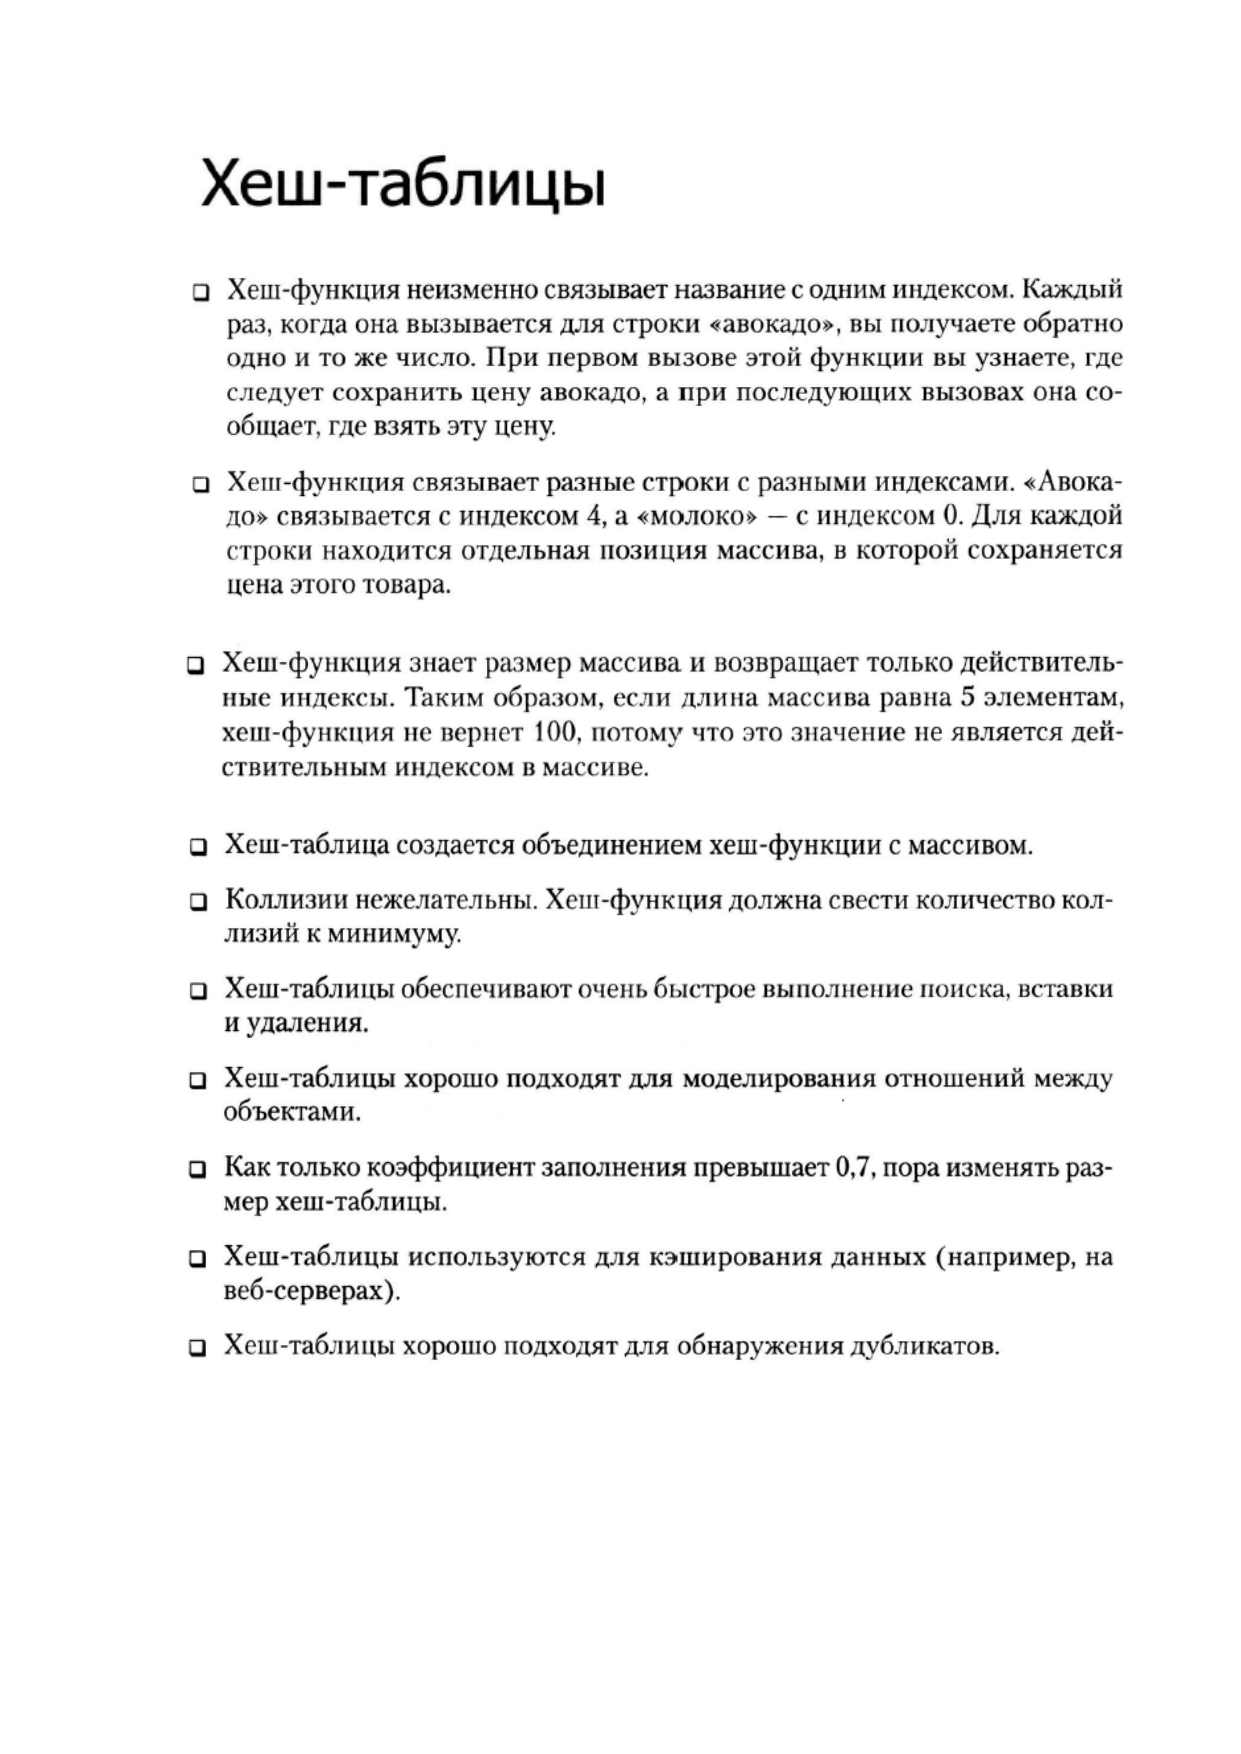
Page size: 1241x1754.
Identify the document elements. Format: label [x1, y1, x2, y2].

picture [177, 269, 1152, 608]
picture [177, 118, 632, 251]
picture [177, 815, 1152, 1385]
picture [177, 626, 1152, 797]
